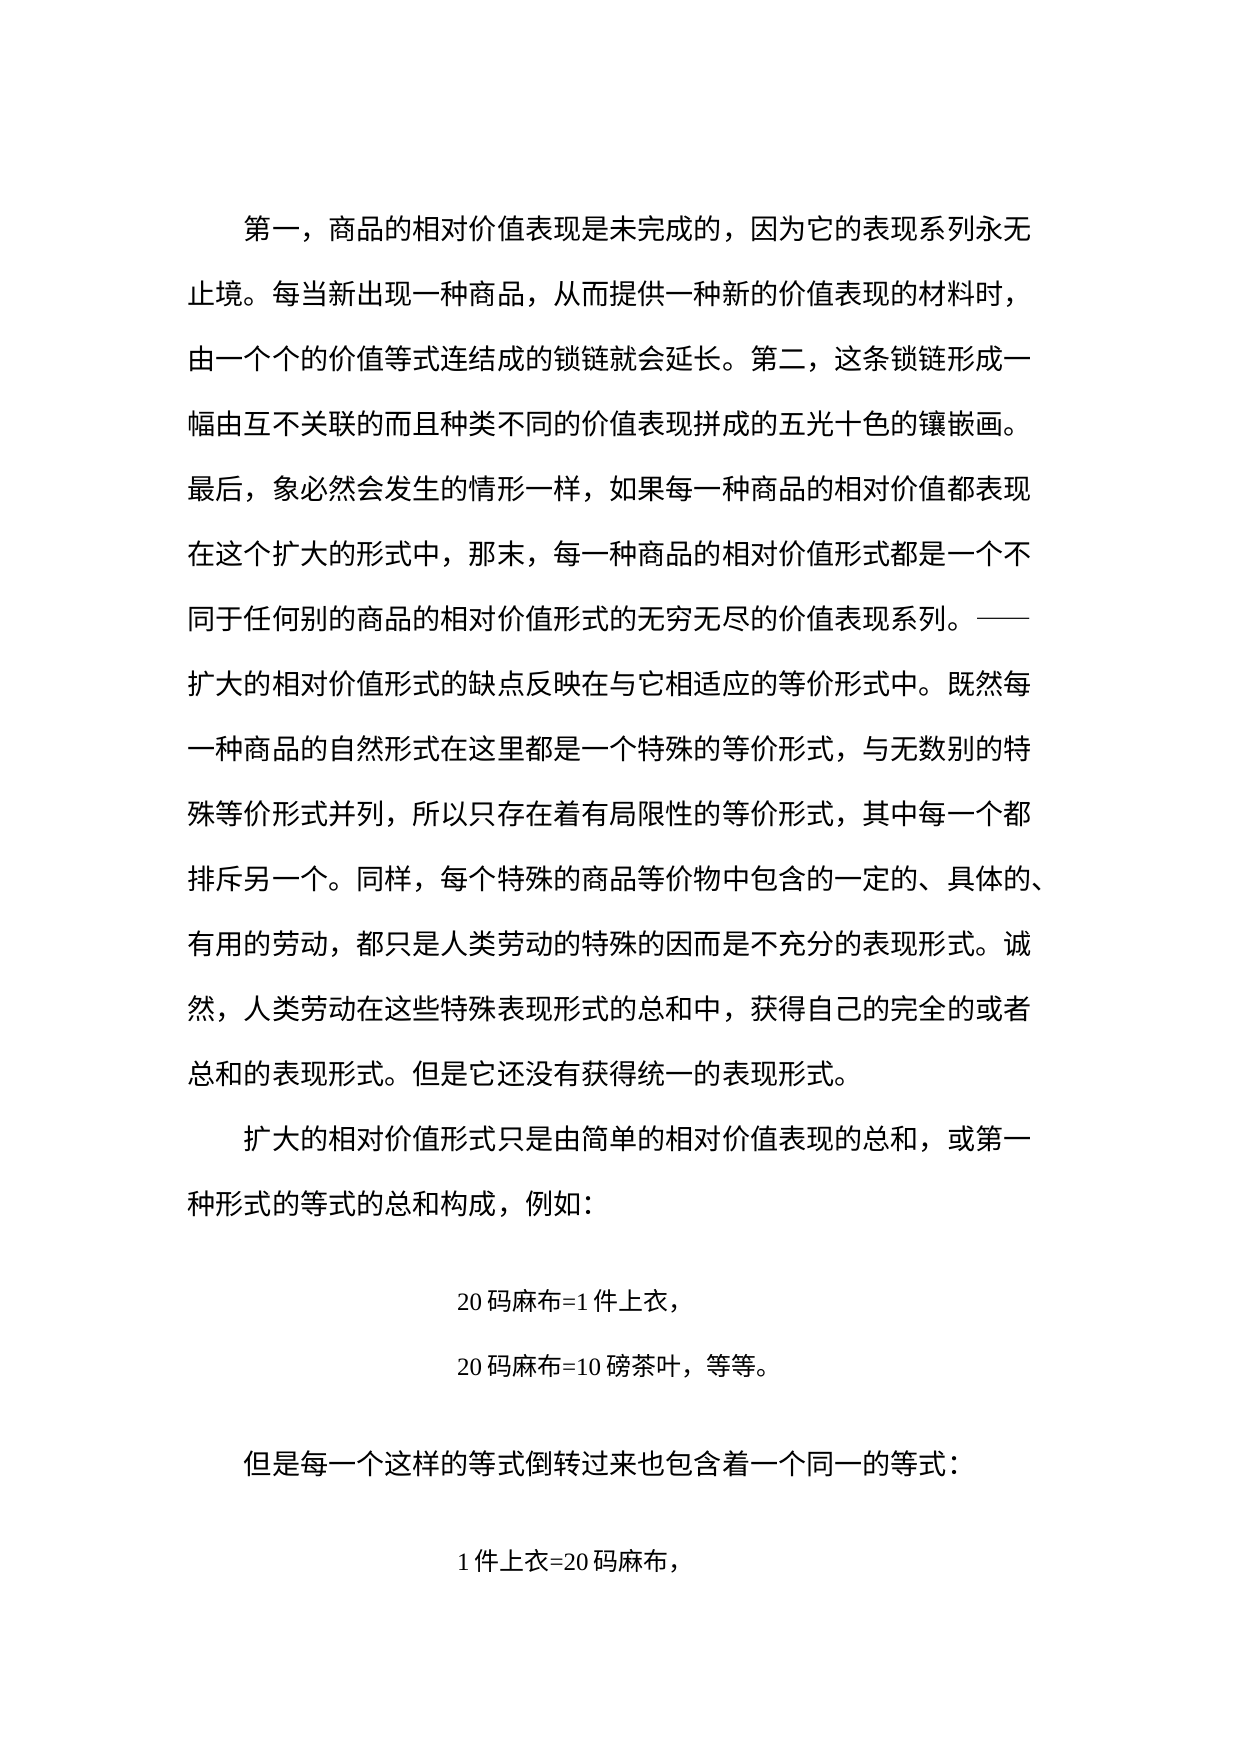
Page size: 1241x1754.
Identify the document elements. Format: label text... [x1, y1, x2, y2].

text 第一，商品的相对价值表现是未完成的，因为它的表现系列永无止境。每当新出现一种商品，从而提供一种新的价值表现的材料时，由一个个的价值等式连结成的锁链就会延长。第二，这条锁链形成一幅由互不关联的而且种类不同的价值表现拼成的五光十色的镶嵌画。最后，象必然会发生的情形一样，如果每一种商品的相对价值都表现在这个扩大的形式中，那末，每一种商品的相对价值形式都是一个不同于任何别的商品的相对价值形式的无穷无尽的价值表现系列。——扩大的相对价值形式的缺点反映在与它相适应的等价形式中。既然每一种商品的自然形式在这里都是一个特殊的等价形式，与无数别的特殊等价形式并列，所以只存在着有局限性的等价形式，其中每一个都排斥另一个。同样，每个特殊的商品等价物中包含的一定的、具体的、有用的劳动，都只是人类劳动的特殊的因而是不充分的表现形式。诚然，人类劳动在这些特殊表现形式的总和中，获得自己的完全的或者总和的表现形式。但是它还没有获得统一的表现形式。 扩大的相对价值形式只是由简单的相对价值表现的总和，或第一种形式的等式的总和构成，例如： [187, 162, 1053, 1267]
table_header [452, 1527, 788, 1592]
table_header 20码麻布=1件上衣， 20码麻布=10磅茶叶，等等。 [452, 1267, 788, 1397]
text 但是每一个这样的等式倒转过来也包含着一个同一的等式： [187, 1397, 1053, 1527]
